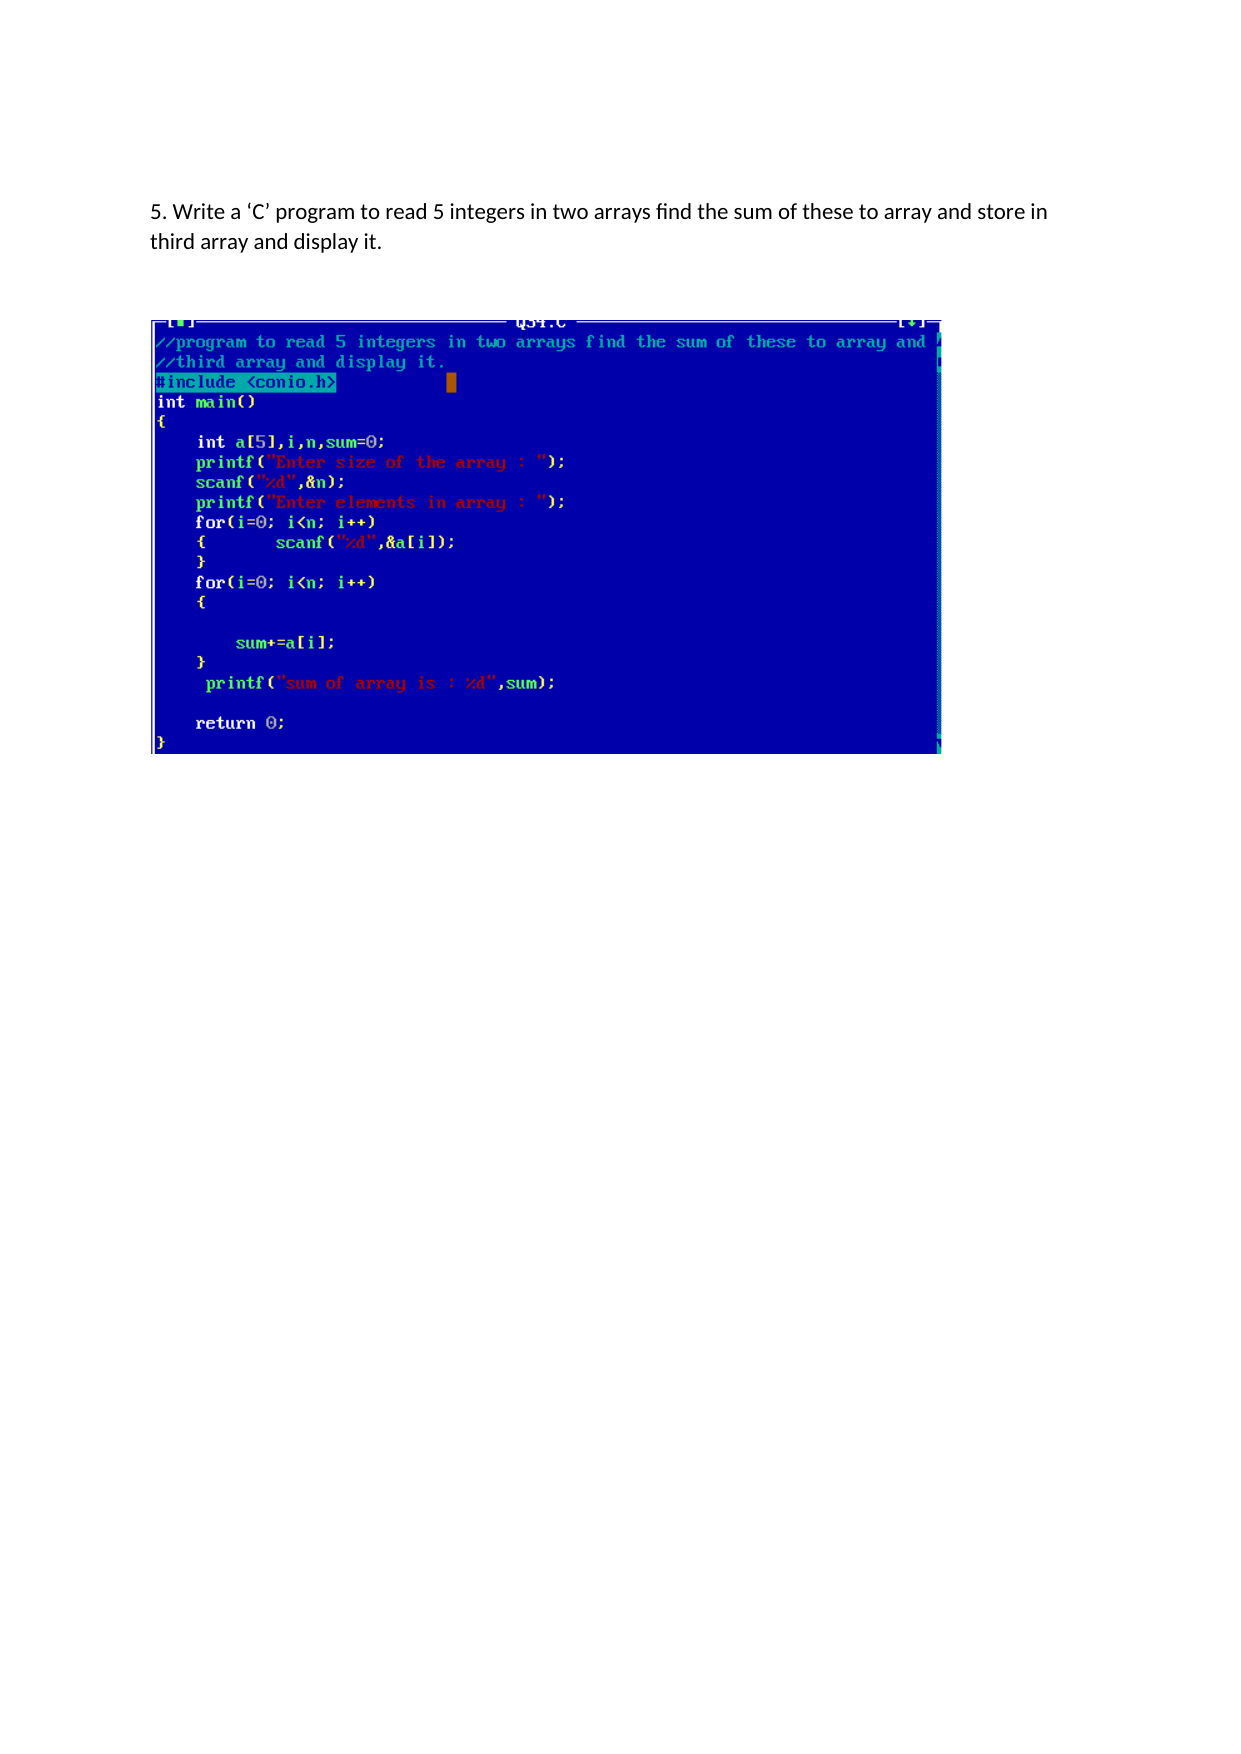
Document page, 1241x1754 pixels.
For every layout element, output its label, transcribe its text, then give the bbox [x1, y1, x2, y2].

picture [150, 320, 942, 754]
text 5. Write a ‘C’ program to read 5 integers in two arrays find the sum of these to array and store in third array and display it. [150, 197, 1090, 255]
